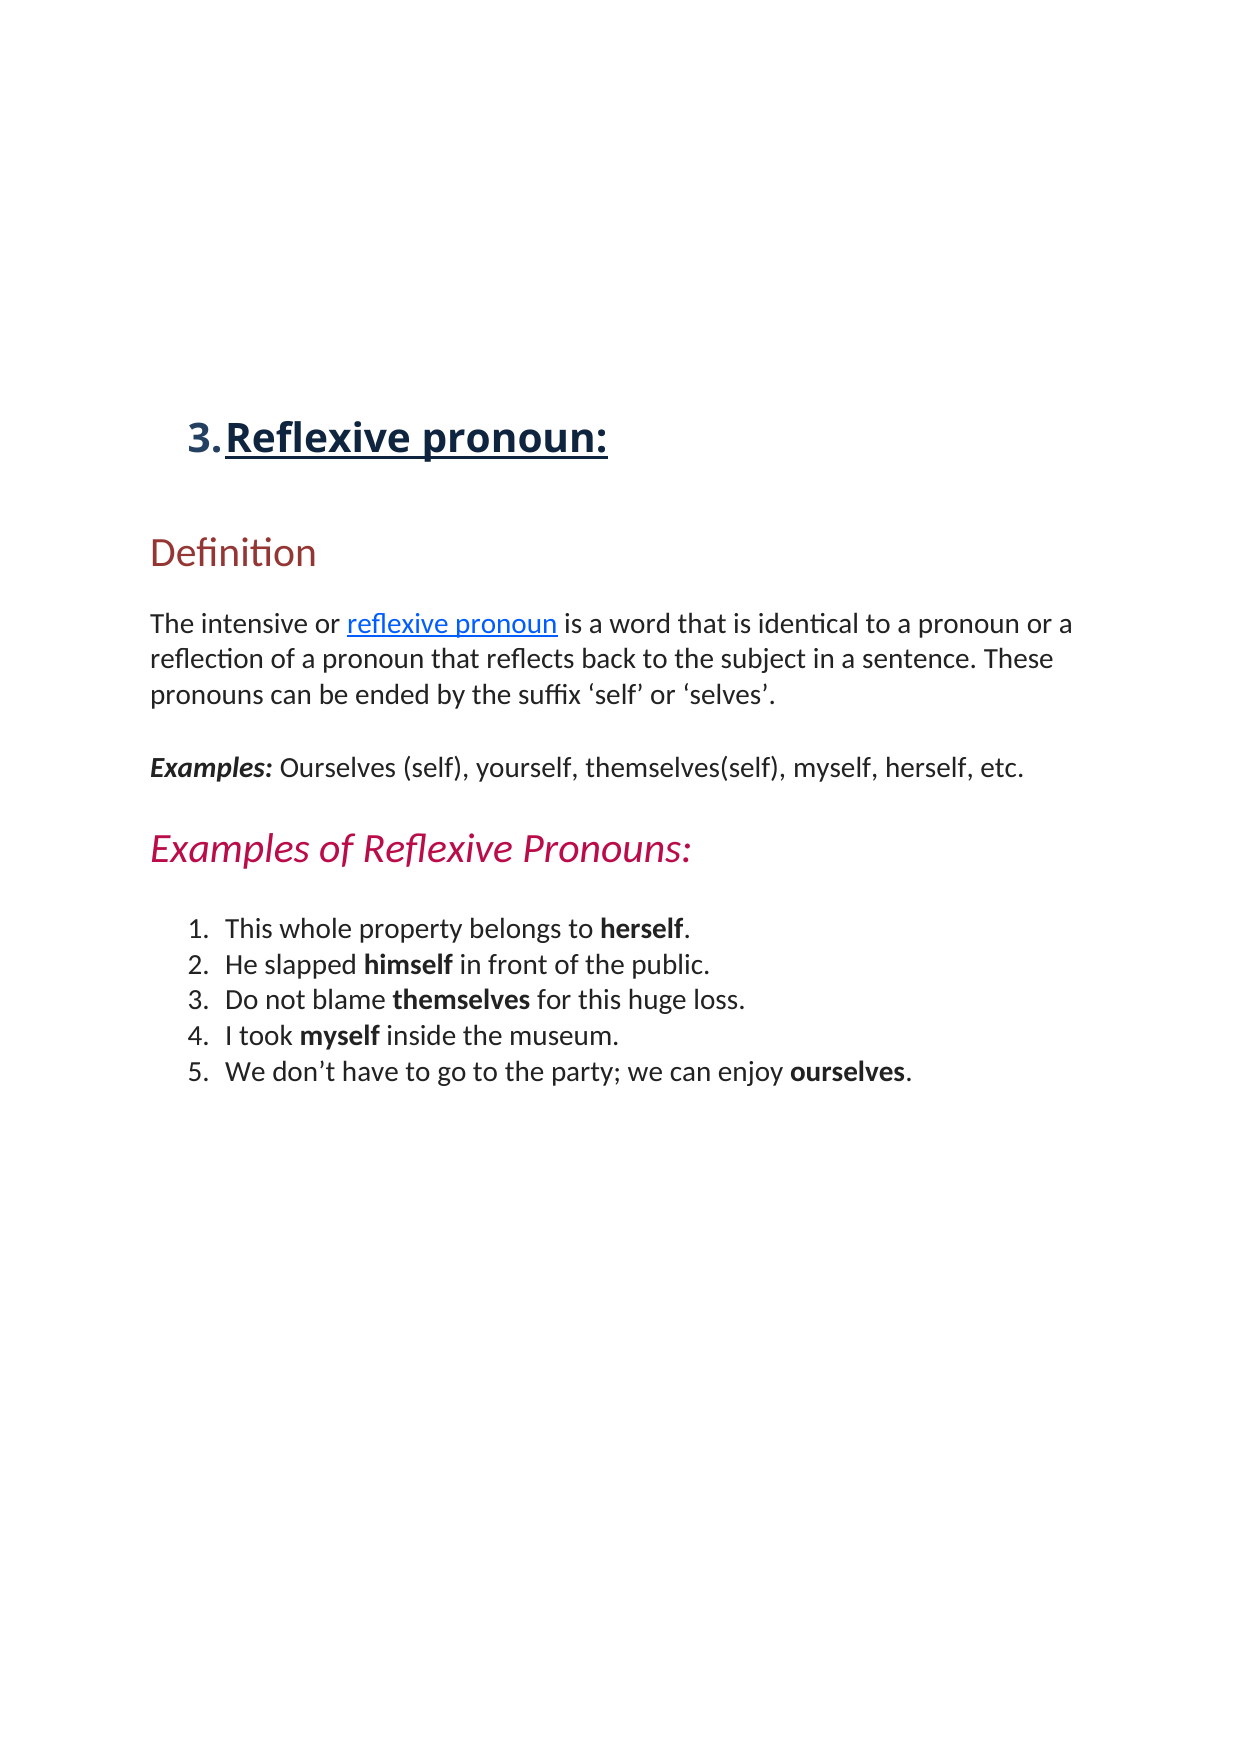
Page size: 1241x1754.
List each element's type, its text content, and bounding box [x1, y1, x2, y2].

list Do not blame themselves for this huge loss. [187, 981, 1090, 1017]
list This whole property belongs to herself. [187, 910, 1090, 946]
text Definition [150, 526, 1090, 577]
list We don’t have to go to the party; we can enjoy ourselves. [187, 1053, 1090, 1088]
text The intensive or reflexive pronoun is a word that is identical to a pronoun or a reflection of a pronoun that reflects back to the subject in a sentence. These pronouns can be ended by the suffix ‘self’ or ‘selves’. [150, 605, 1090, 712]
list He slapped himself in front of the public. [187, 946, 1090, 981]
subtitle Examples of Reflexive Pronouns: [150, 822, 1090, 873]
text Examples: Ourselves (self), yourself, themselves(self), myself, herself, etc. [150, 749, 1090, 785]
subtitle Reflexive pronoun: [187, 409, 1090, 464]
list I took myself inside the museum. [187, 1017, 1090, 1053]
